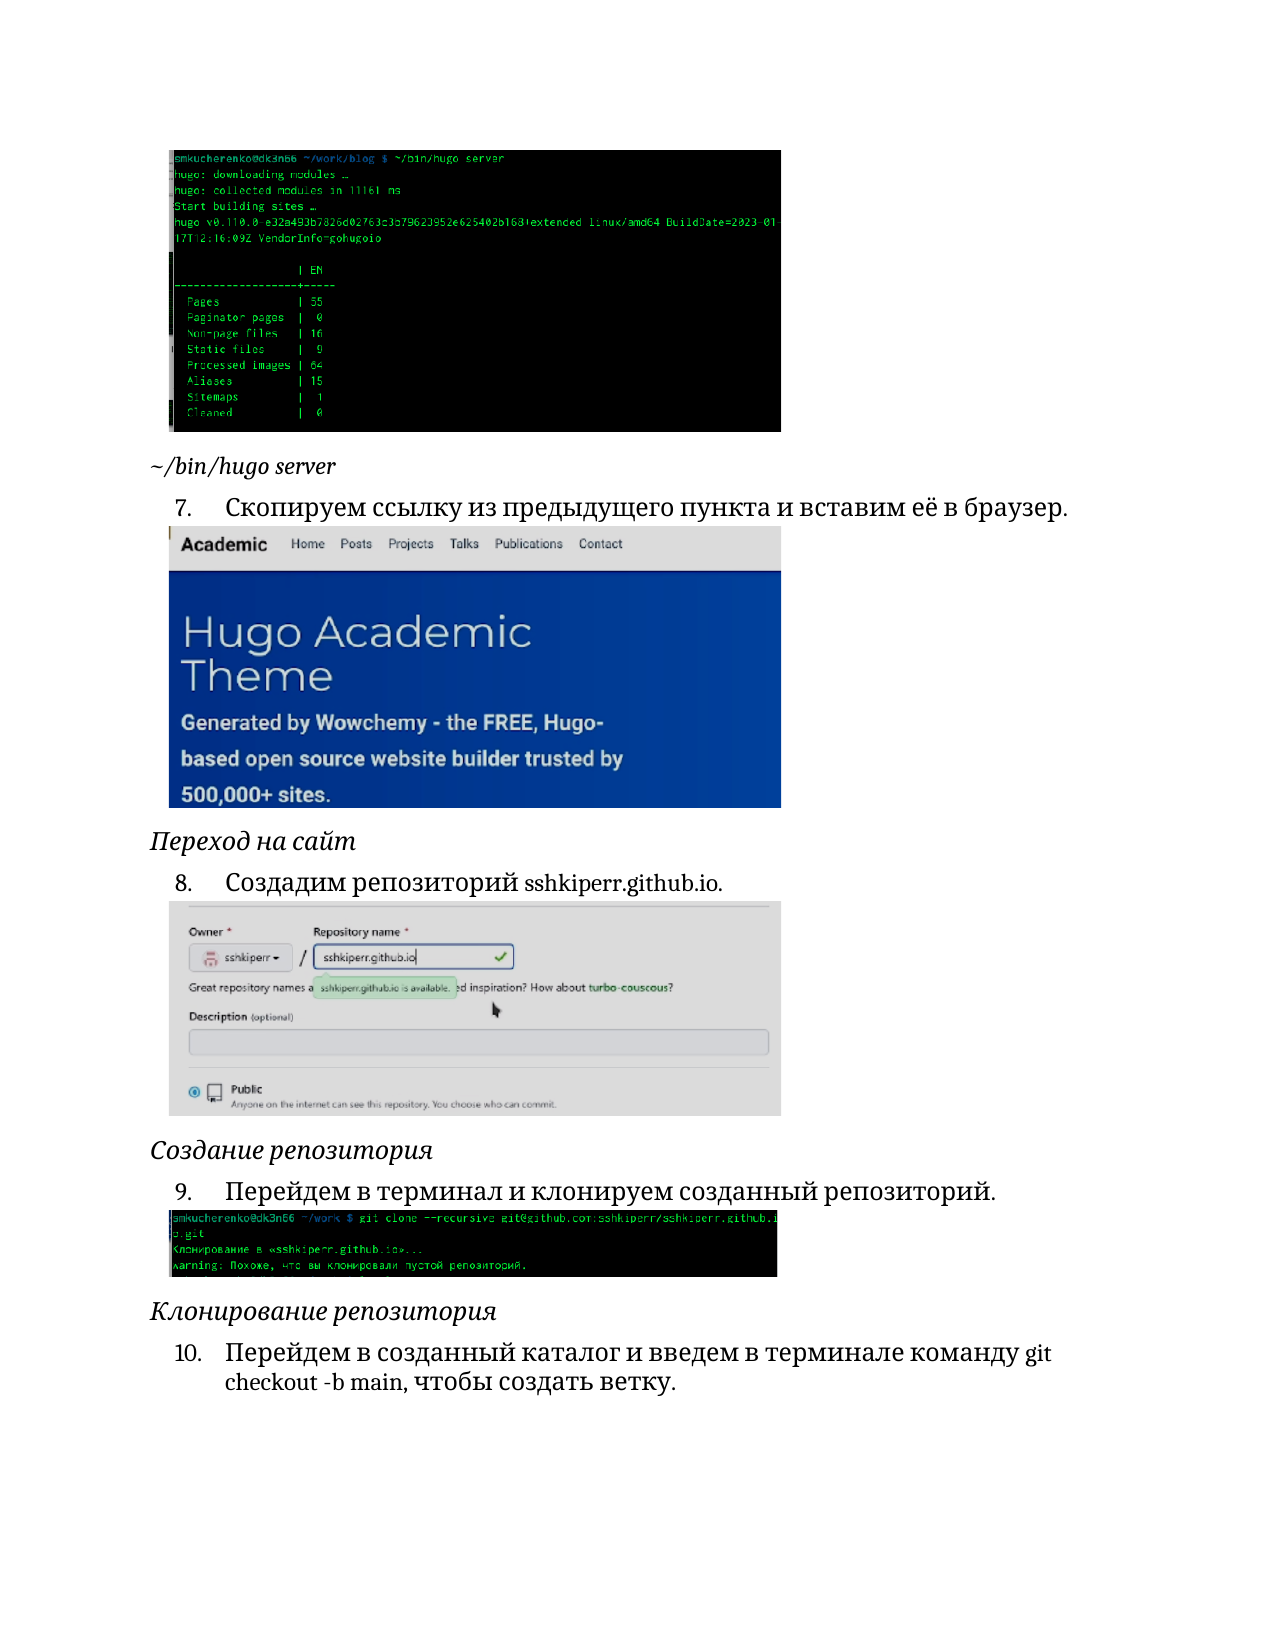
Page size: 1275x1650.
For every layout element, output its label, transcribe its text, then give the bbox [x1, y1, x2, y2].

text Переход на сайт [150, 828, 1125, 857]
text ~/bin/hugo server [150, 452, 1125, 481]
picture [168, 1210, 782, 1277]
list Перейдем в терминал и клонируем созданный репозиторий. [175, 1178, 1125, 1207]
list Перейдем в созданный каталог и введем в терминале команду git checkout -b main, чтобы создать ветку. [175, 1339, 1125, 1397]
text Клонирование репозитория [150, 1298, 1125, 1327]
picture [168, 901, 782, 1116]
list Скопируем ссылку из предыдущего пункта и вставим её в браузер. [175, 493, 1125, 522]
picture [168, 526, 782, 808]
text Создание репозитория [150, 1137, 1125, 1166]
list Создадим репозиторий sshkiperr.github.io. [175, 869, 1125, 898]
picture [168, 150, 782, 432]
